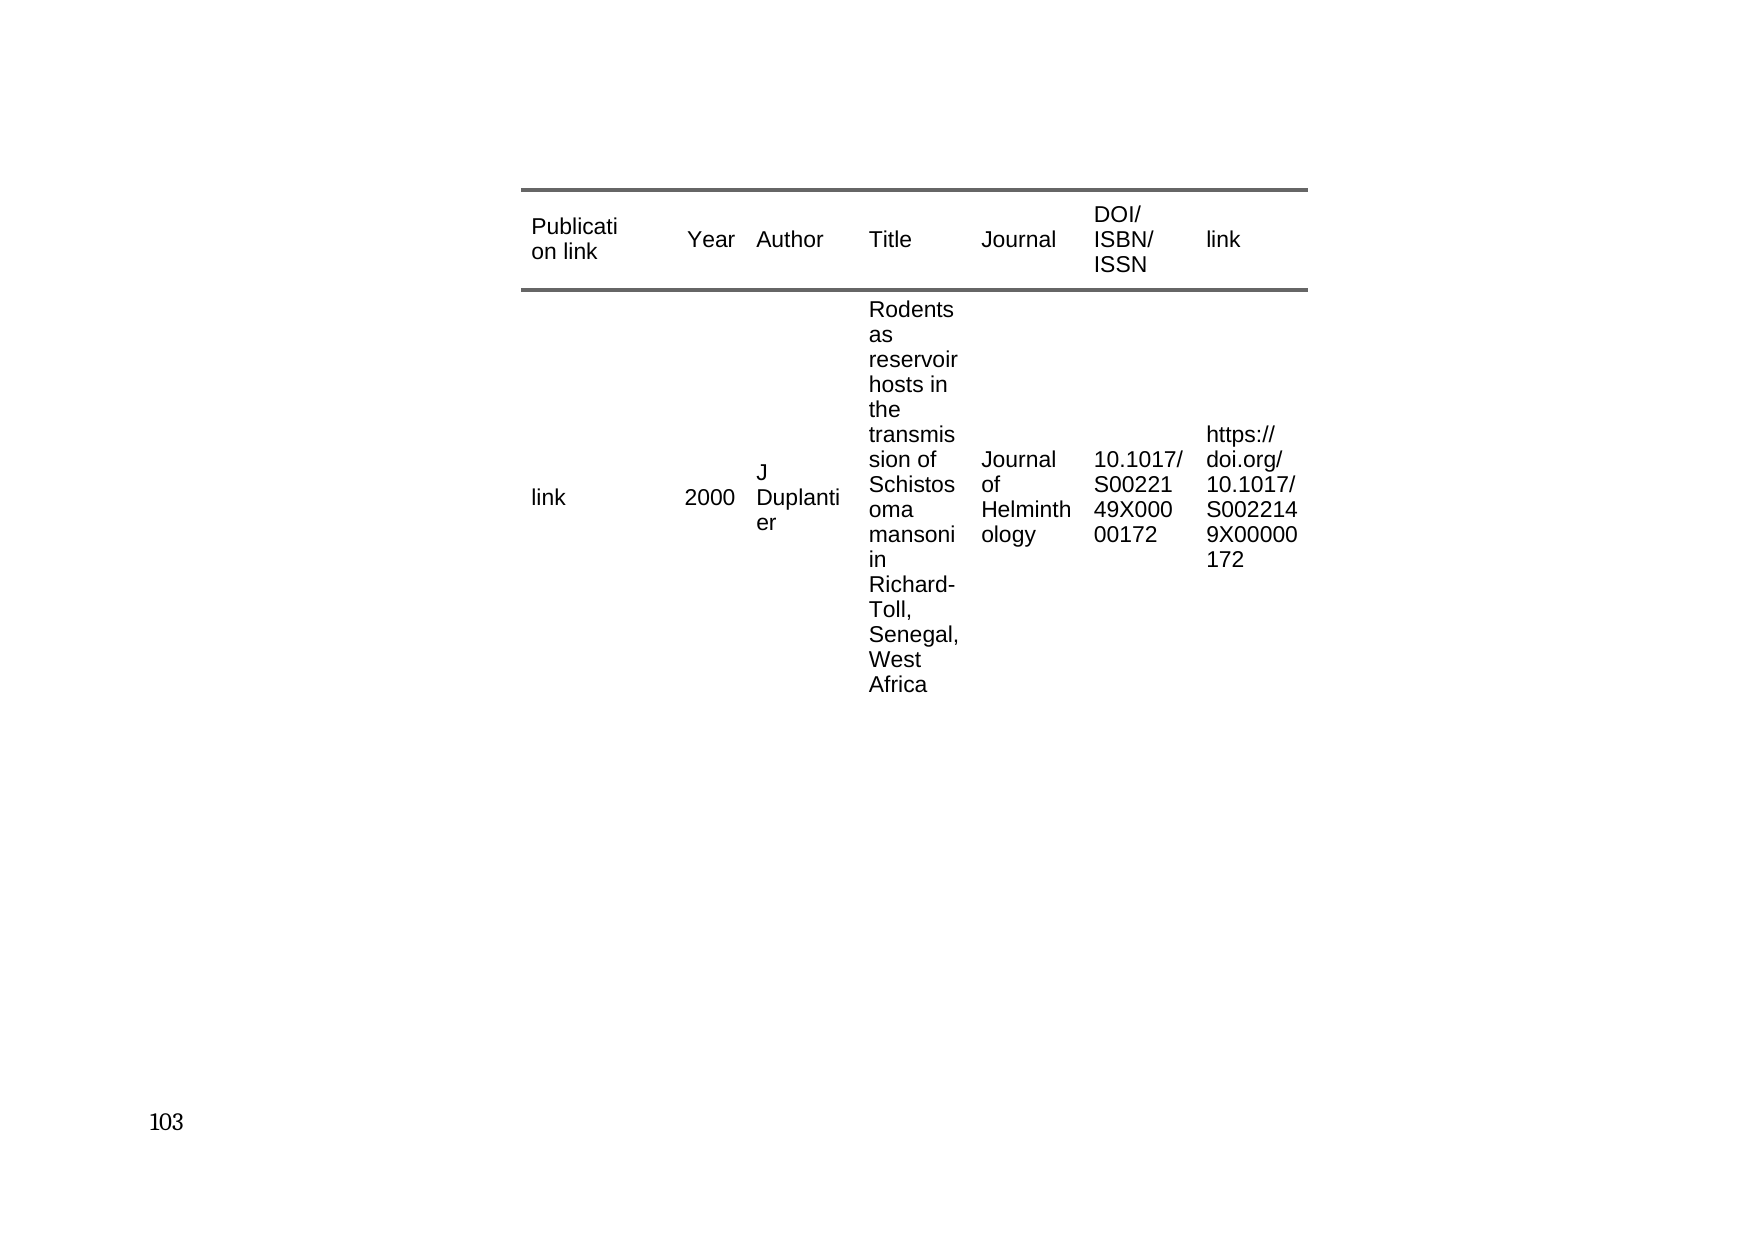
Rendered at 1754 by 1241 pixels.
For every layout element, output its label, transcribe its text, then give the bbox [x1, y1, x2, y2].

table_cell link [521, 292, 633, 708]
table_cell 10.1017/S0022149X00000172 [1083, 292, 1196, 708]
table_header link [1196, 192, 1308, 287]
table_header DOI/ISBN/ISSN [1083, 192, 1196, 287]
table_header Publication link [521, 192, 633, 287]
table_cell https://doi.org/10.1017/S0022149X00000172 [1196, 292, 1308, 708]
table_header Journal [971, 192, 1083, 287]
table_cell 2000 [633, 292, 746, 708]
table_header Year [633, 192, 746, 287]
table_cell J Duplantier [746, 292, 858, 708]
table_cell Journal of Helminthology [971, 292, 1083, 708]
table_header Title [858, 192, 971, 287]
table_header Author [746, 192, 858, 287]
table_cell Rodents as reservoir hosts in the transmission of Schistosoma mansoni in Richard-Toll, Senegal, West Africa [858, 292, 971, 708]
